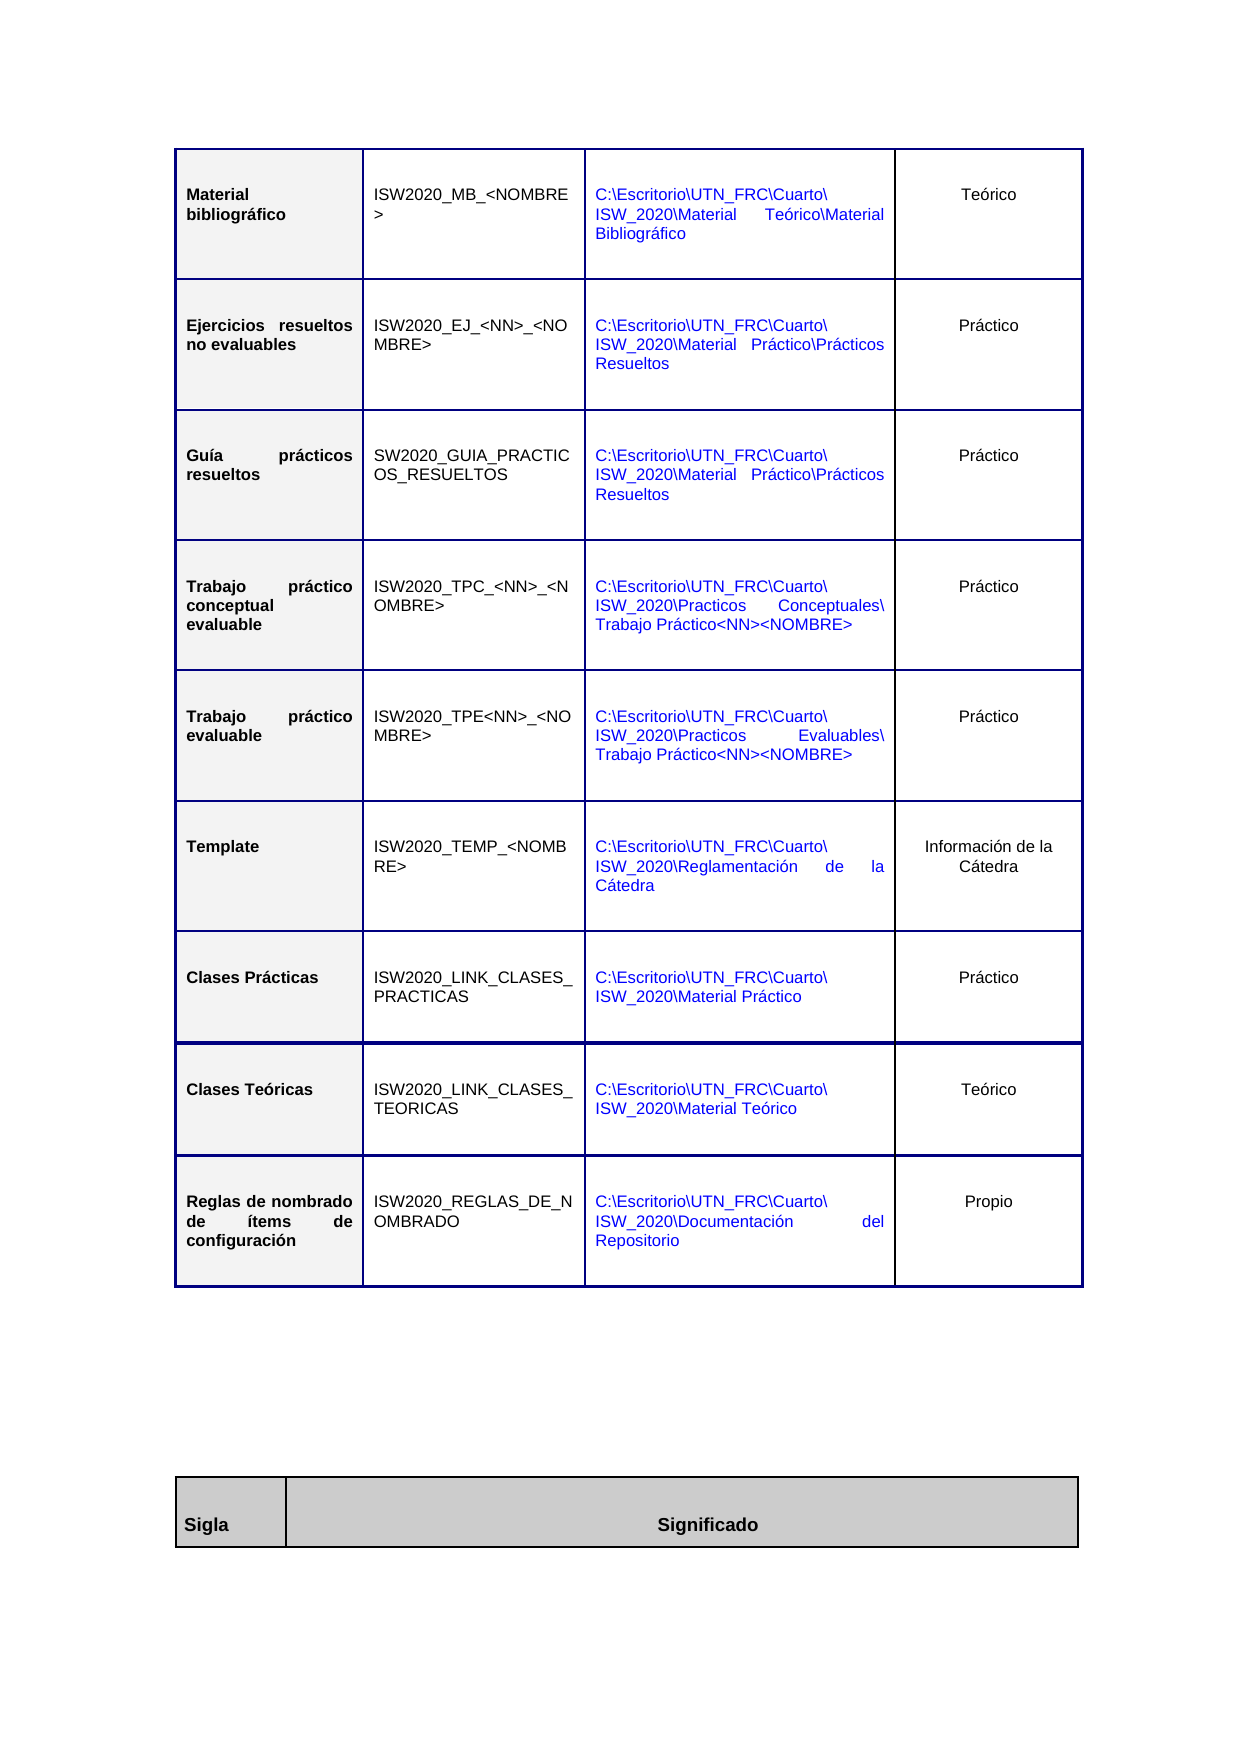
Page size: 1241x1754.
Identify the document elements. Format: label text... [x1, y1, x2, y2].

table_cell C:\Escritorio\UTN_FRC\Cuarto\ISW_2020\Material Teórico\Material Bibliográfico [586, 150, 894, 278]
table_cell Práctico [896, 411, 1081, 539]
table_cell ISW2020_TPC_<NN>_<NOMBRE> [364, 541, 584, 669]
table_cell ISW2020_REGLAS_DE_NOMBRADO [364, 1157, 584, 1285]
table_cell Clases Prácticas [177, 932, 362, 1041]
table_cell Material bibliográfico [177, 150, 362, 278]
table_cell C:\Escritorio\UTN_FRC\Cuarto\ISW_2020\Documentación del Repositorio [586, 1157, 894, 1285]
table_cell Trabajo práctico evaluable [177, 671, 362, 800]
table_cell Práctico [896, 541, 1081, 669]
table_header Significado [287, 1478, 1077, 1546]
table_cell Práctico [896, 932, 1081, 1041]
table_cell C:\Escritorio\UTN_FRC\Cuarto\ISW_2020\Material Práctico [586, 932, 894, 1041]
table_cell C:\Escritorio\UTN_FRC\Cuarto\ISW_2020\Practicos Evaluables\Trabajo Práctico<NN><NOMBRE> [586, 671, 894, 800]
table_cell ISW2020_LINK_CLASES_PRACTICAS [364, 932, 584, 1041]
table_cell Template [177, 802, 362, 930]
table_cell Teórico [896, 1045, 1081, 1154]
table_cell Reglas de nombrado de ítems de configuración [177, 1157, 362, 1285]
table_cell C:\Escritorio\UTN_FRC\Cuarto\ISW_2020\Material Práctico\Prácticos Resueltos [586, 411, 894, 539]
table_cell Información de la Cátedra [896, 802, 1081, 930]
table_cell Propio [896, 1157, 1081, 1285]
table_cell SW2020_GUIA_PRACTICOS_RESUELTOS [364, 411, 584, 539]
table_cell ISW2020_TEMP_<NOMBRE> [364, 802, 584, 930]
table_cell Teórico [896, 150, 1081, 278]
table_cell C:\Escritorio\UTN_FRC\Cuarto\ISW_2020\Material Práctico\Prácticos Resueltos [586, 280, 894, 408]
table_cell Guía prácticos resueltos [177, 411, 362, 539]
table_cell Ejercicios resueltos no evaluables [177, 280, 362, 408]
table_cell C:\Escritorio\UTN_FRC\Cuarto\ISW_2020\Material Teórico [586, 1045, 894, 1154]
table_cell Práctico [896, 280, 1081, 408]
table_cell ISW2020_EJ_<NN>_<NOMBRE> [364, 280, 584, 408]
table_cell ISW2020_MB_<NOMBRE> [364, 150, 584, 278]
table_cell Práctico [896, 671, 1081, 800]
table_cell Clases Teóricas [177, 1045, 362, 1154]
table_cell ISW2020_TPE<NN>_<NOMBRE> [364, 671, 584, 800]
table_cell Trabajo práctico conceptual evaluable [177, 541, 362, 669]
table_cell C:\Escritorio\UTN_FRC\Cuarto\ISW_2020\Reglamentación de la Cátedra [586, 802, 894, 930]
table_cell C:\Escritorio\UTN_FRC\Cuarto\ISW_2020\Practicos Conceptuales\Trabajo Práctico<NN><NOMBRE> [586, 541, 894, 669]
table_cell ISW2020_LINK_CLASES_TEORICAS [364, 1045, 584, 1154]
table_header Sigla [177, 1478, 285, 1546]
